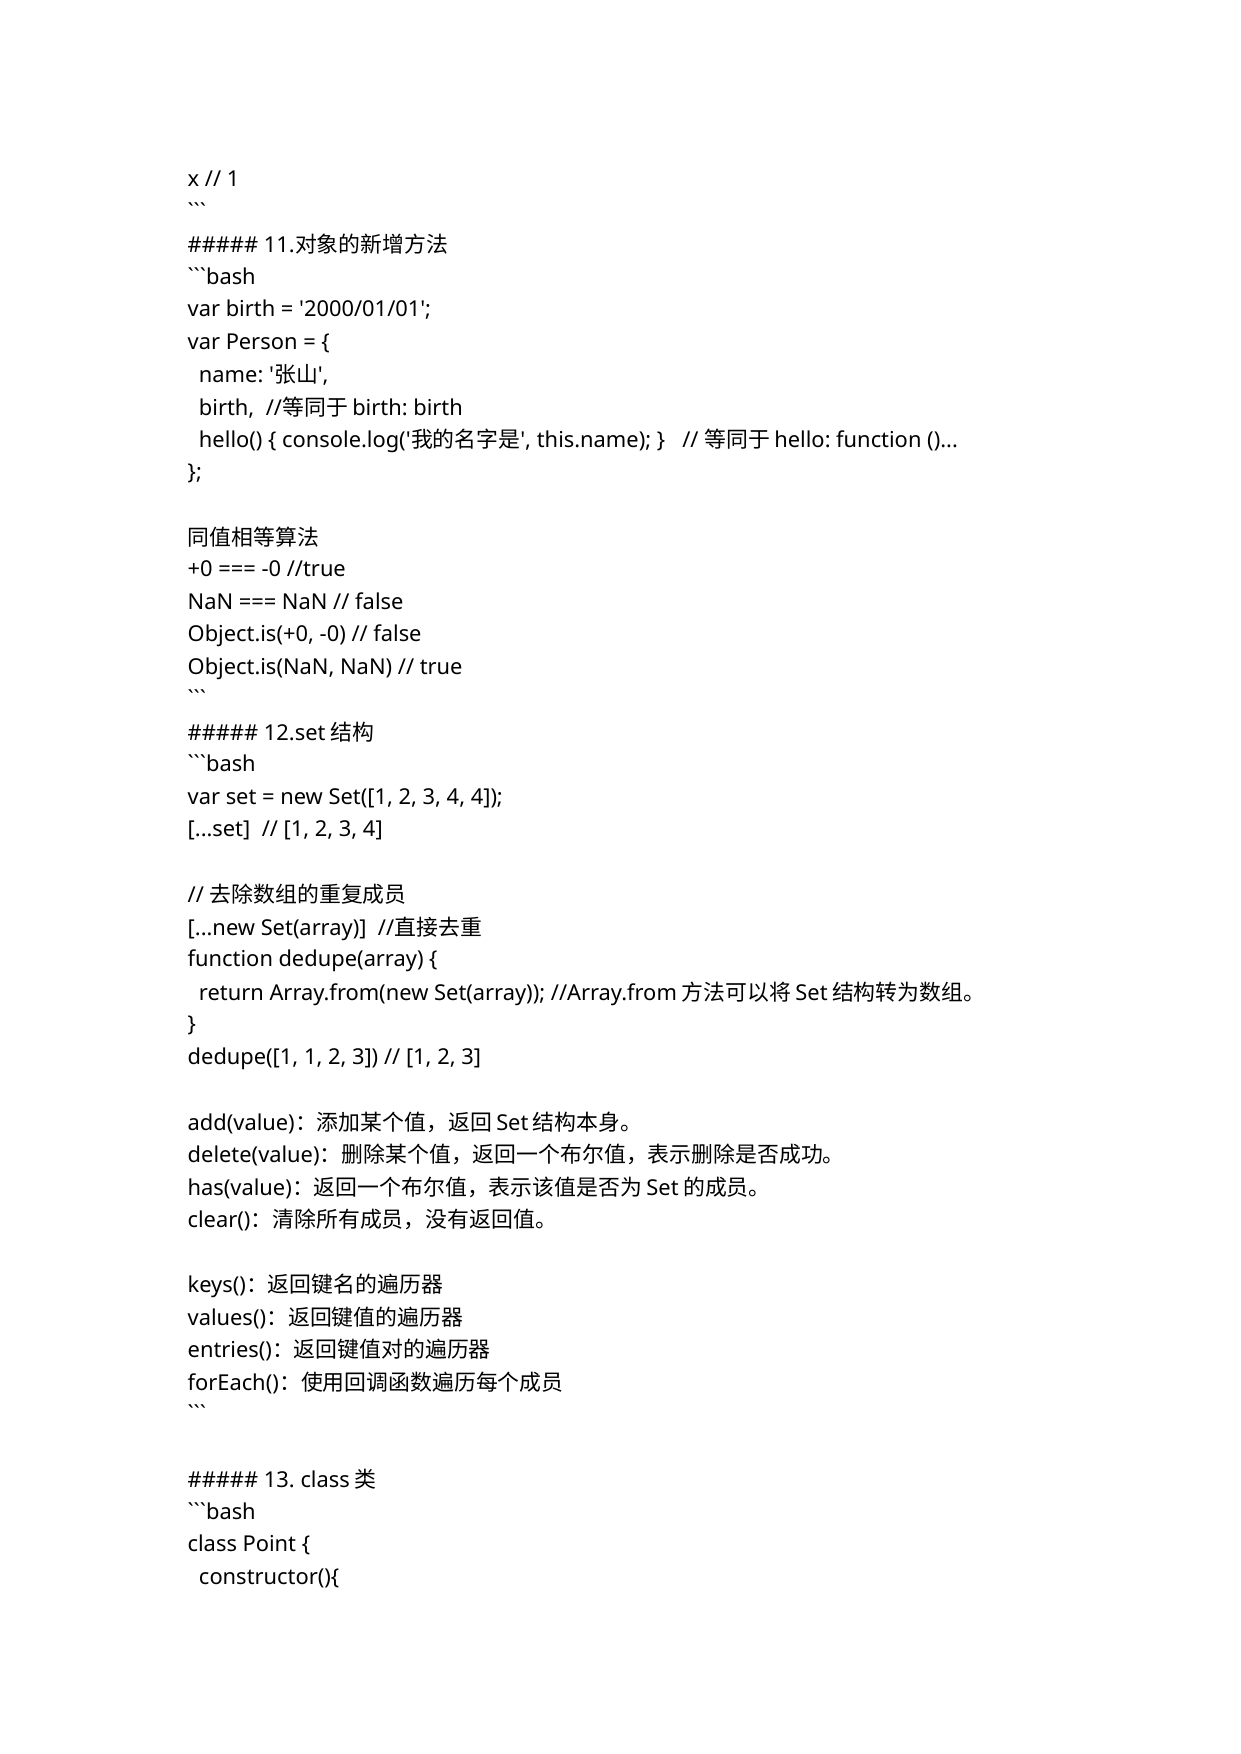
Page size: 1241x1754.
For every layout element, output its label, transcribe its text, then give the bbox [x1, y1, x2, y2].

text ``` [187, 194, 1053, 227]
text Object.is(NaN, NaN) // true [187, 649, 1053, 682]
text class Point { [187, 1527, 1053, 1559]
text }; [187, 454, 1053, 487]
text } [187, 1007, 1053, 1039]
text clear()：清除所有成员，没有返回值。 [187, 1202, 1053, 1234]
text +0 === -0 //true [187, 552, 1053, 584]
text ##### 12.set结构 [187, 714, 1053, 747]
text hello() { console.log('我的名字是', this.name); } // 等同于hello: function ()... [187, 422, 1053, 454]
text ##### 13. class类 [187, 1462, 1053, 1494]
text has(value)：返回一个布尔值，表示该值是否为Set的成员。 [187, 1169, 1053, 1202]
text var birth = '2000/01/01'; [187, 292, 1053, 324]
text name: '张山', [187, 357, 1053, 389]
text ```bash [187, 1494, 1053, 1527]
text // 去除数组的重复成员 [187, 877, 1053, 909]
text var set = new Set([1, 2, 3, 4, 4]); [187, 779, 1053, 812]
text delete(value)：删除某个值，返回一个布尔值，表示删除是否成功。 [187, 1137, 1053, 1169]
text entries()：返回键值对的遍历器 [187, 1332, 1053, 1364]
text dedupe([1, 1, 2, 3]) // [1, 2, 3] [187, 1039, 1053, 1072]
text values()：返回键值的遍历器 [187, 1299, 1053, 1332]
text Object.is(+0, -0) // false [187, 617, 1053, 649]
text ``` [187, 682, 1053, 714]
text ```bash [187, 259, 1053, 292]
text NaN === NaN // false [187, 584, 1053, 617]
text x // 1 [187, 162, 1053, 194]
text [...set] // [1, 2, 3, 4] [187, 812, 1053, 844]
text ``` [187, 1397, 1053, 1429]
text ```bash [187, 747, 1053, 779]
text forEach()：使用回调函数遍历每个成员 [187, 1364, 1053, 1397]
text var Person = { [187, 324, 1053, 357]
text birth, //等同于birth: birth [187, 389, 1053, 422]
text [...new Set(array)] //直接去重 [187, 909, 1053, 942]
text function dedupe(array) { [187, 942, 1053, 974]
text ##### 11.对象的新增方法 [187, 227, 1053, 259]
text keys()：返回键名的遍历器 [187, 1267, 1053, 1299]
text return Array.from(new Set(array)); //Array.from方法可以将Set结构转为数组。 [187, 974, 1053, 1007]
text constructor(){ [187, 1559, 1053, 1592]
text 同值相等算法 [187, 519, 1053, 552]
text add(value)：添加某个值，返回Set结构本身。 [187, 1104, 1053, 1137]
